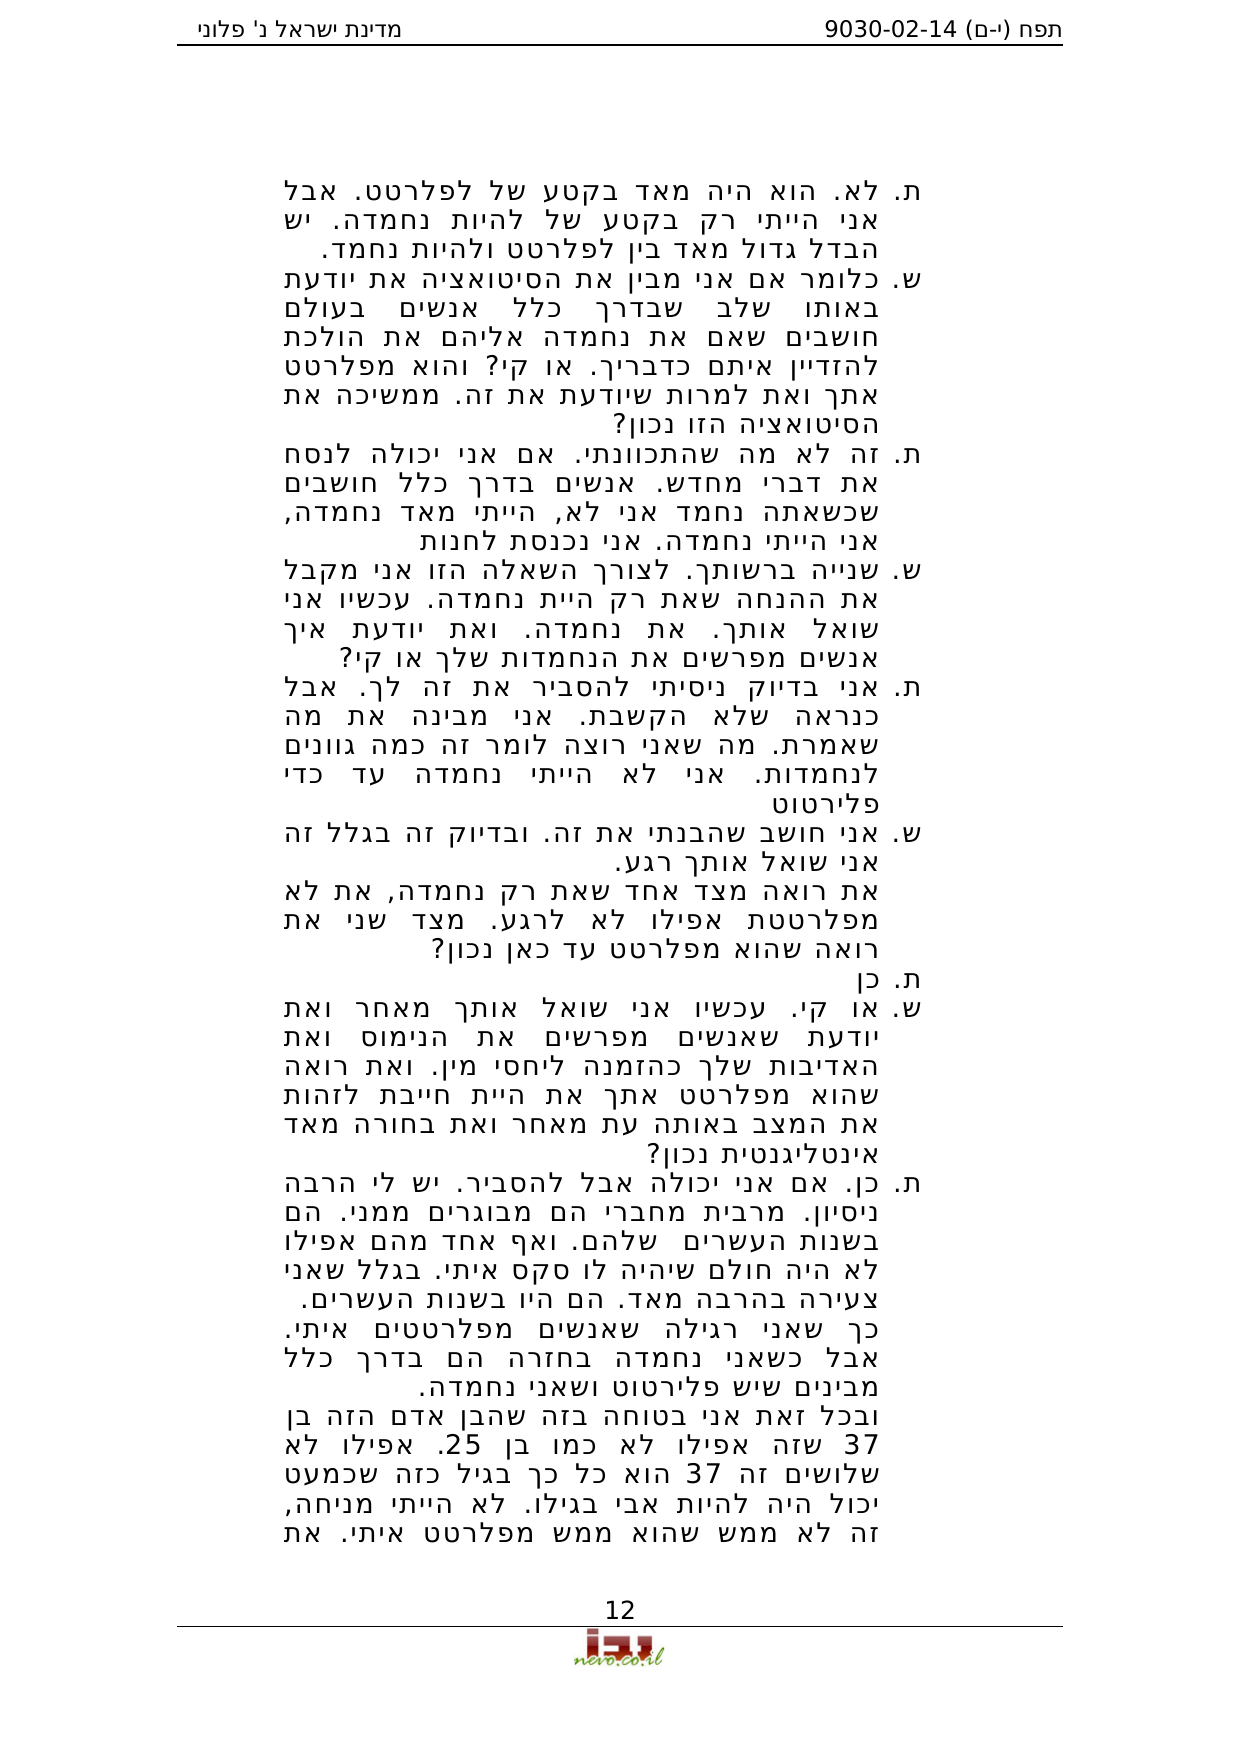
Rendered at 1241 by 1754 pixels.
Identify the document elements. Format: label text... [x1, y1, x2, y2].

text ש. אני חושב שהבנתי את זה. ובדיוק זה בגלל זה אני שואל אותך רגע. [283, 819, 921, 877]
text את רואה מצד אחד שאת רק נחמדה, את לא מפלרטטת אפילו לא לרגע. מצד שני את רואה שהוא מפלרטט עד כאן נכון? [283, 877, 921, 965]
picture [574, 1628, 666, 1667]
text ת. כן. אם אני יכולה אבל להסביר. יש לי הרבה ניסיון. מרבית מחברי הם מבוגרים ממני. הם בשנות העשרים שלהם. ואף אחד מהם אפילו לא היה חולם שיהיה לו סקס איתי. בגלל שאני צעירה בהרבה מאד. הם היו בשנות העשרים. [283, 1169, 921, 1315]
text ת. אני בדיוק ניסיתי להסביר את זה לך. אבל כנראה שלא הקשבת. אני מבינה את מה שאמרת. מה שאני רוצה לומר זה כמה גוונים לנחמדות. אני לא הייתי נחמדה עד כדי פלירטוט [283, 673, 921, 819]
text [283, 1402, 921, 1548]
text ש. או קי. עכשיו אני שואל אותך מאחר ואת יודעת שאנשים מפרשים את הנימוס ואת האדיבות שלך כהזמנה ליחסי מין. ואת רואה שהוא מפלרטט אתך את היית חייבת לזהות את המצב באותה עת מאחר ואת בחורה מאד אינטליגנטית נכון? [283, 994, 921, 1169]
text ת. זה לא מה שהתכוונתי. אם אני יכולה לנסח את דברי מחדש. אנשים בדרך כלל חושבים שכשאתה נחמד אני לא, הייתי מאד נחמדה, אני הייתי נחמדה. אני נכנסת לחנות [283, 440, 921, 556]
text ש. כלומר אם אני מבין את הסיטואציה את יודעת באותו שלב שבדרך כלל אנשים בעולם חושבים שאם את נחמדה אליהם את הולכת להזדיין איתם כדבריך. או קי? והוא מפלרטט אתך ואת למרות שיודעת את זה. ממשיכה את הסיטואציה הזו נכון? [283, 265, 921, 440]
text כך שאני רגילה שאנשים מפלרטטים איתי. אבל כשאני נחמדה בחזרה הם בדרך כלל מבינים שיש פלירטוט ושאני נחמדה. [283, 1315, 921, 1402]
text ת. כן [283, 965, 921, 994]
text ש. שנייה ברשותך. לצורך השאלה הזו אני מקבל את ההנחה שאת רק היית נחמדה. עכשיו אני שואל אותך. את נחמדה. ואת יודעת איך אנשים מפרשים את הנחמדות שלך או קי? [283, 556, 921, 673]
text ת. לא. הוא היה מאד בקטע של לפלרטט. אבל אני הייתי רק בקטע של להיות נחמדה. יש הבדל גדול מאד בין לפלרטט ולהיות נחמד. [283, 177, 921, 265]
